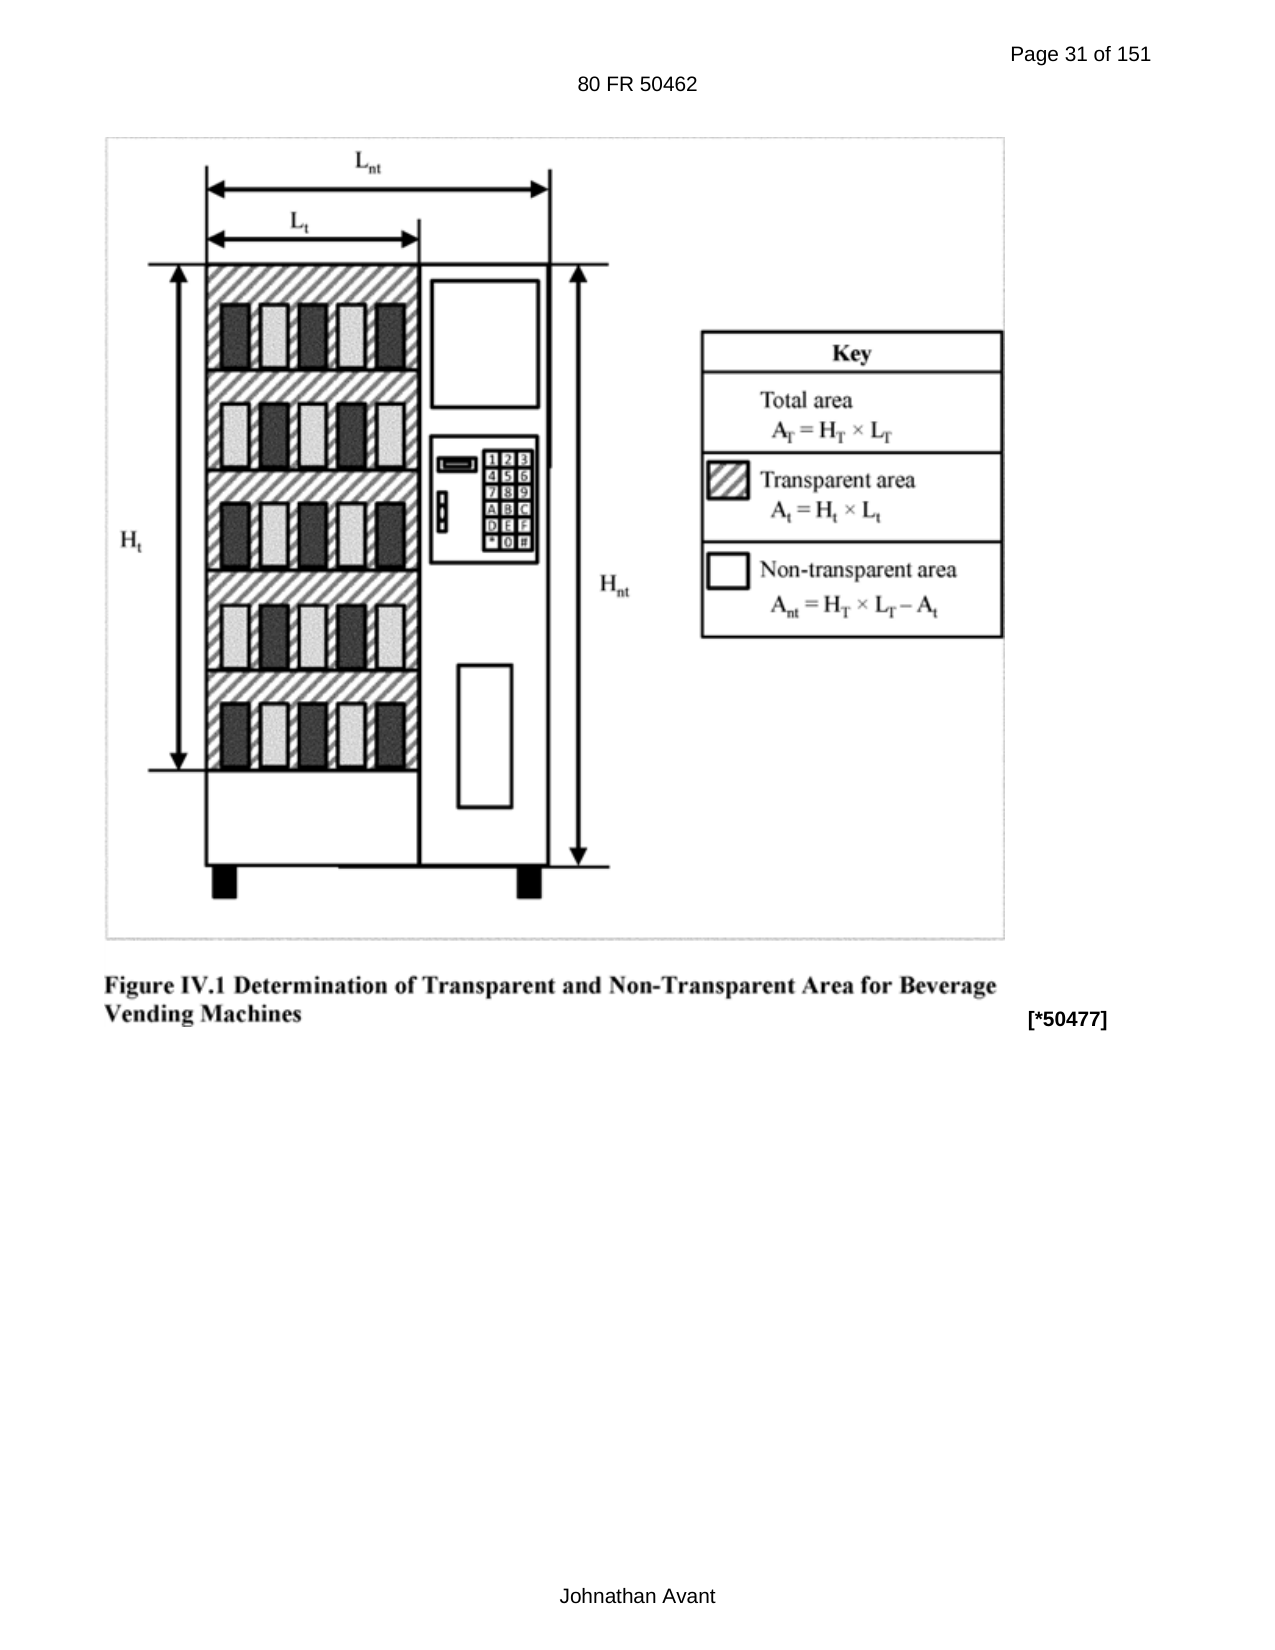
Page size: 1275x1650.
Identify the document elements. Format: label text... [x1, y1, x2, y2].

picture [104, 137, 1005, 1027]
